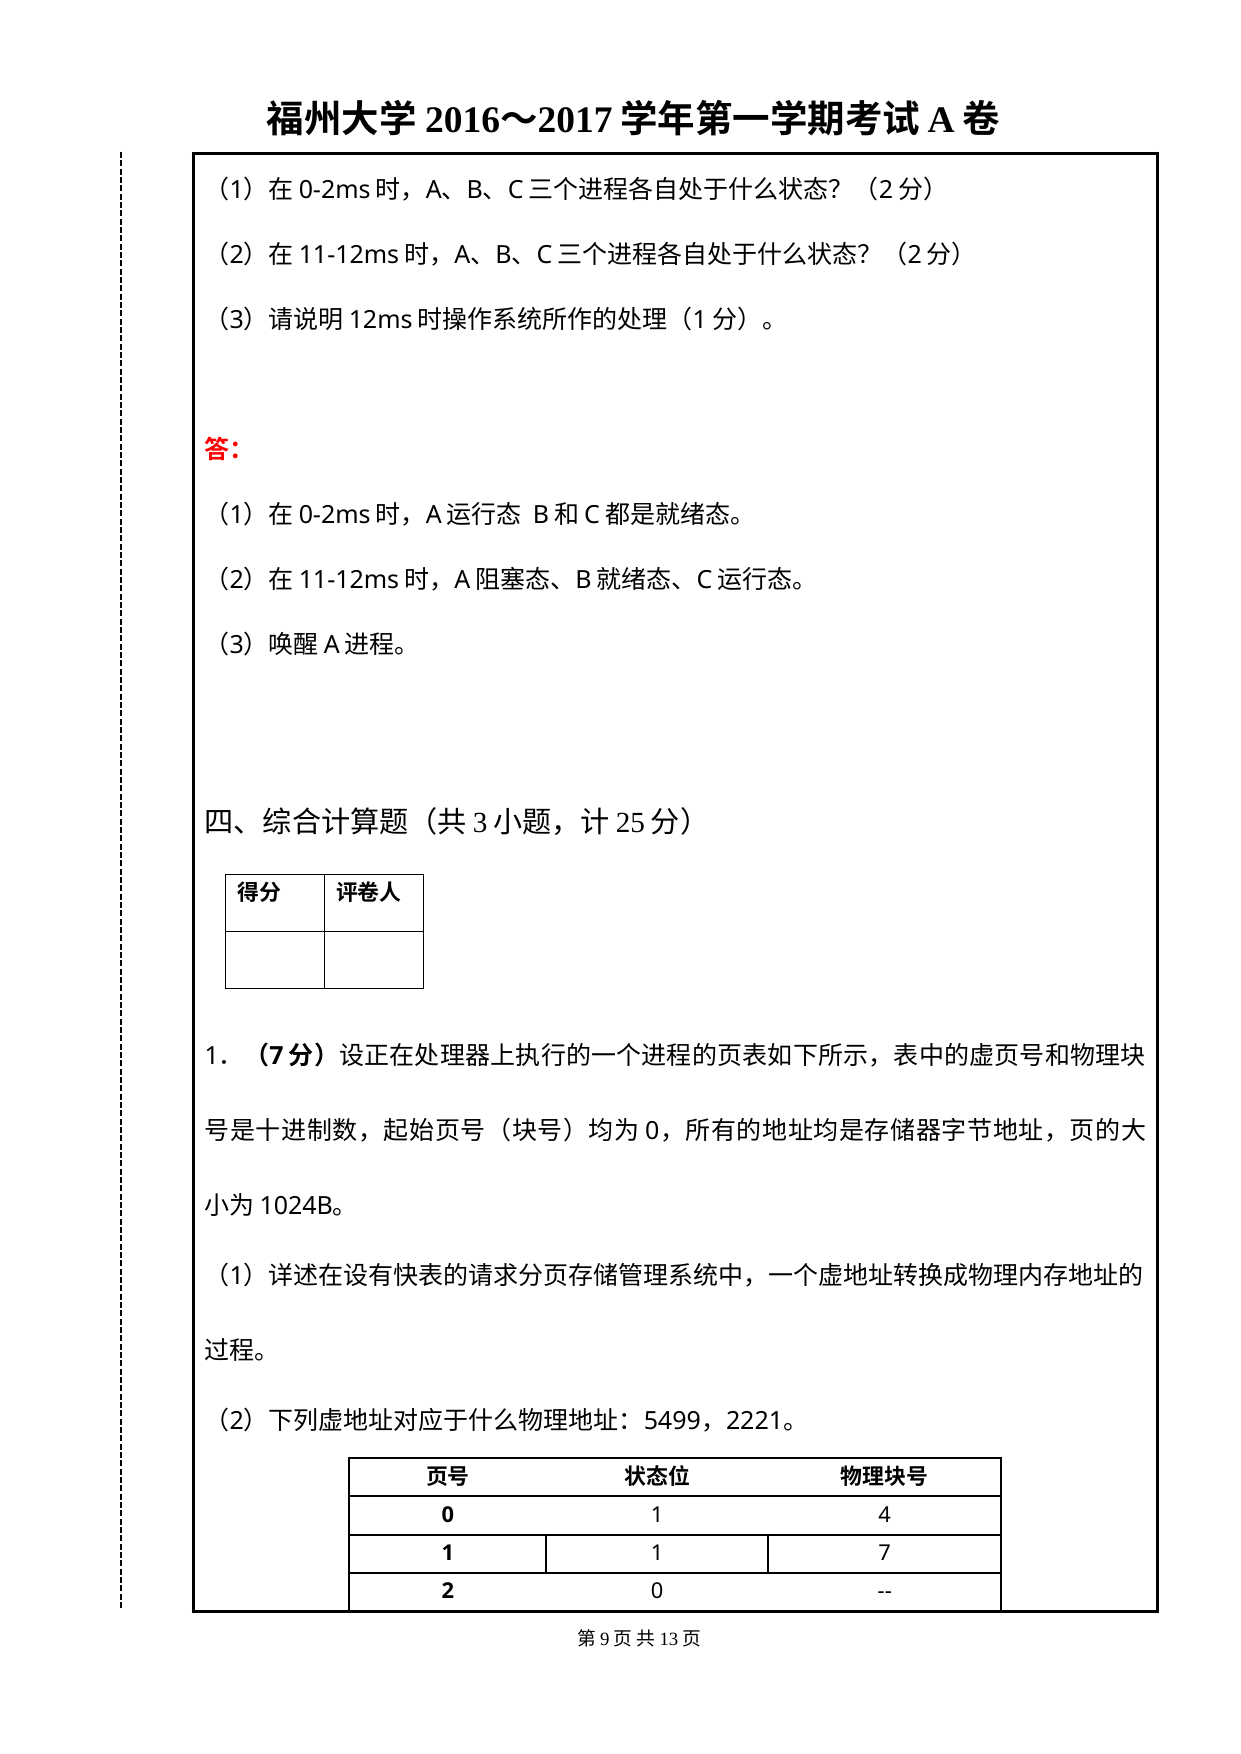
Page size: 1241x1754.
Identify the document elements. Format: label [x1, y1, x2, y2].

table_header [121, 152, 192, 1610]
table_header [195, 155, 1156, 1610]
